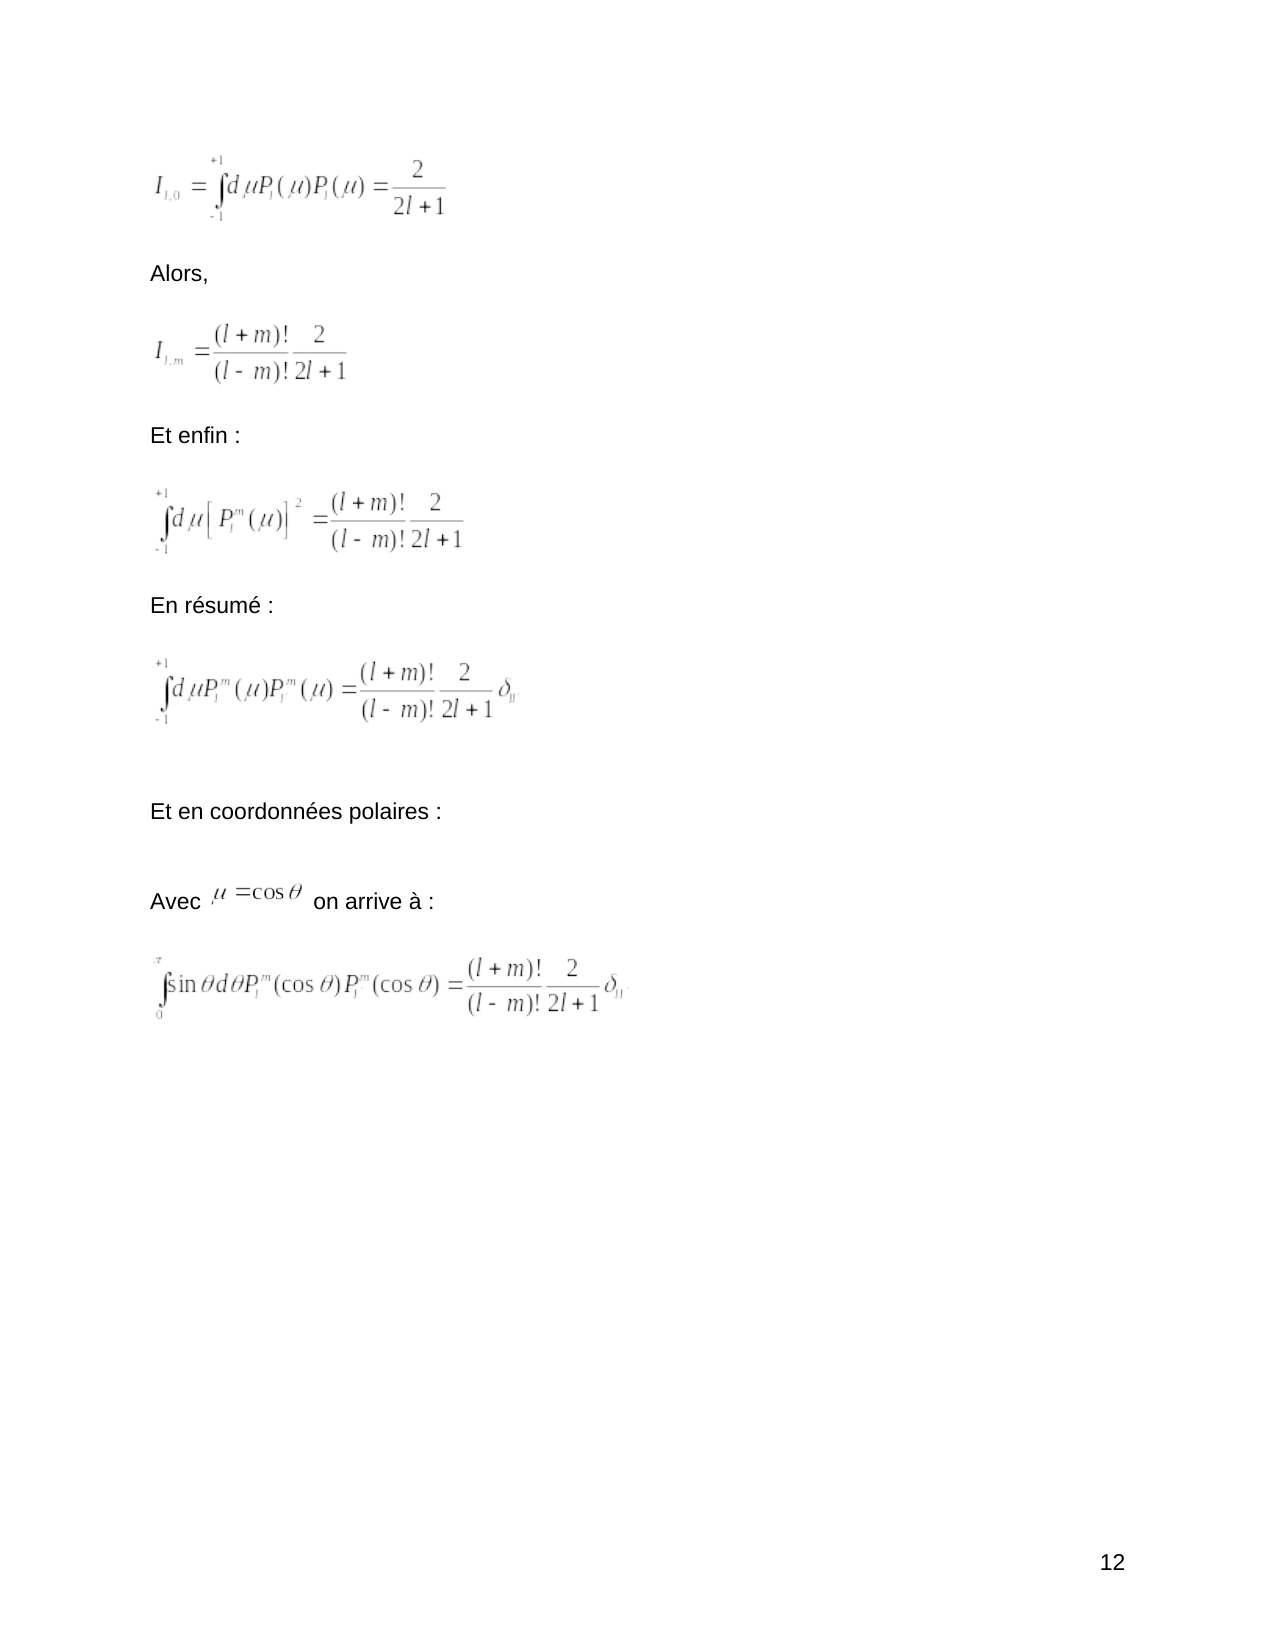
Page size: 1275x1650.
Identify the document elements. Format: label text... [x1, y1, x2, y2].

text Alors, [150, 259, 1125, 286]
text En résumé : [150, 592, 1125, 618]
text Et enfin : [150, 422, 1125, 449]
text Et en coordonnées polaires : [150, 762, 1125, 824]
text Avec on arrive à : [150, 876, 1125, 915]
